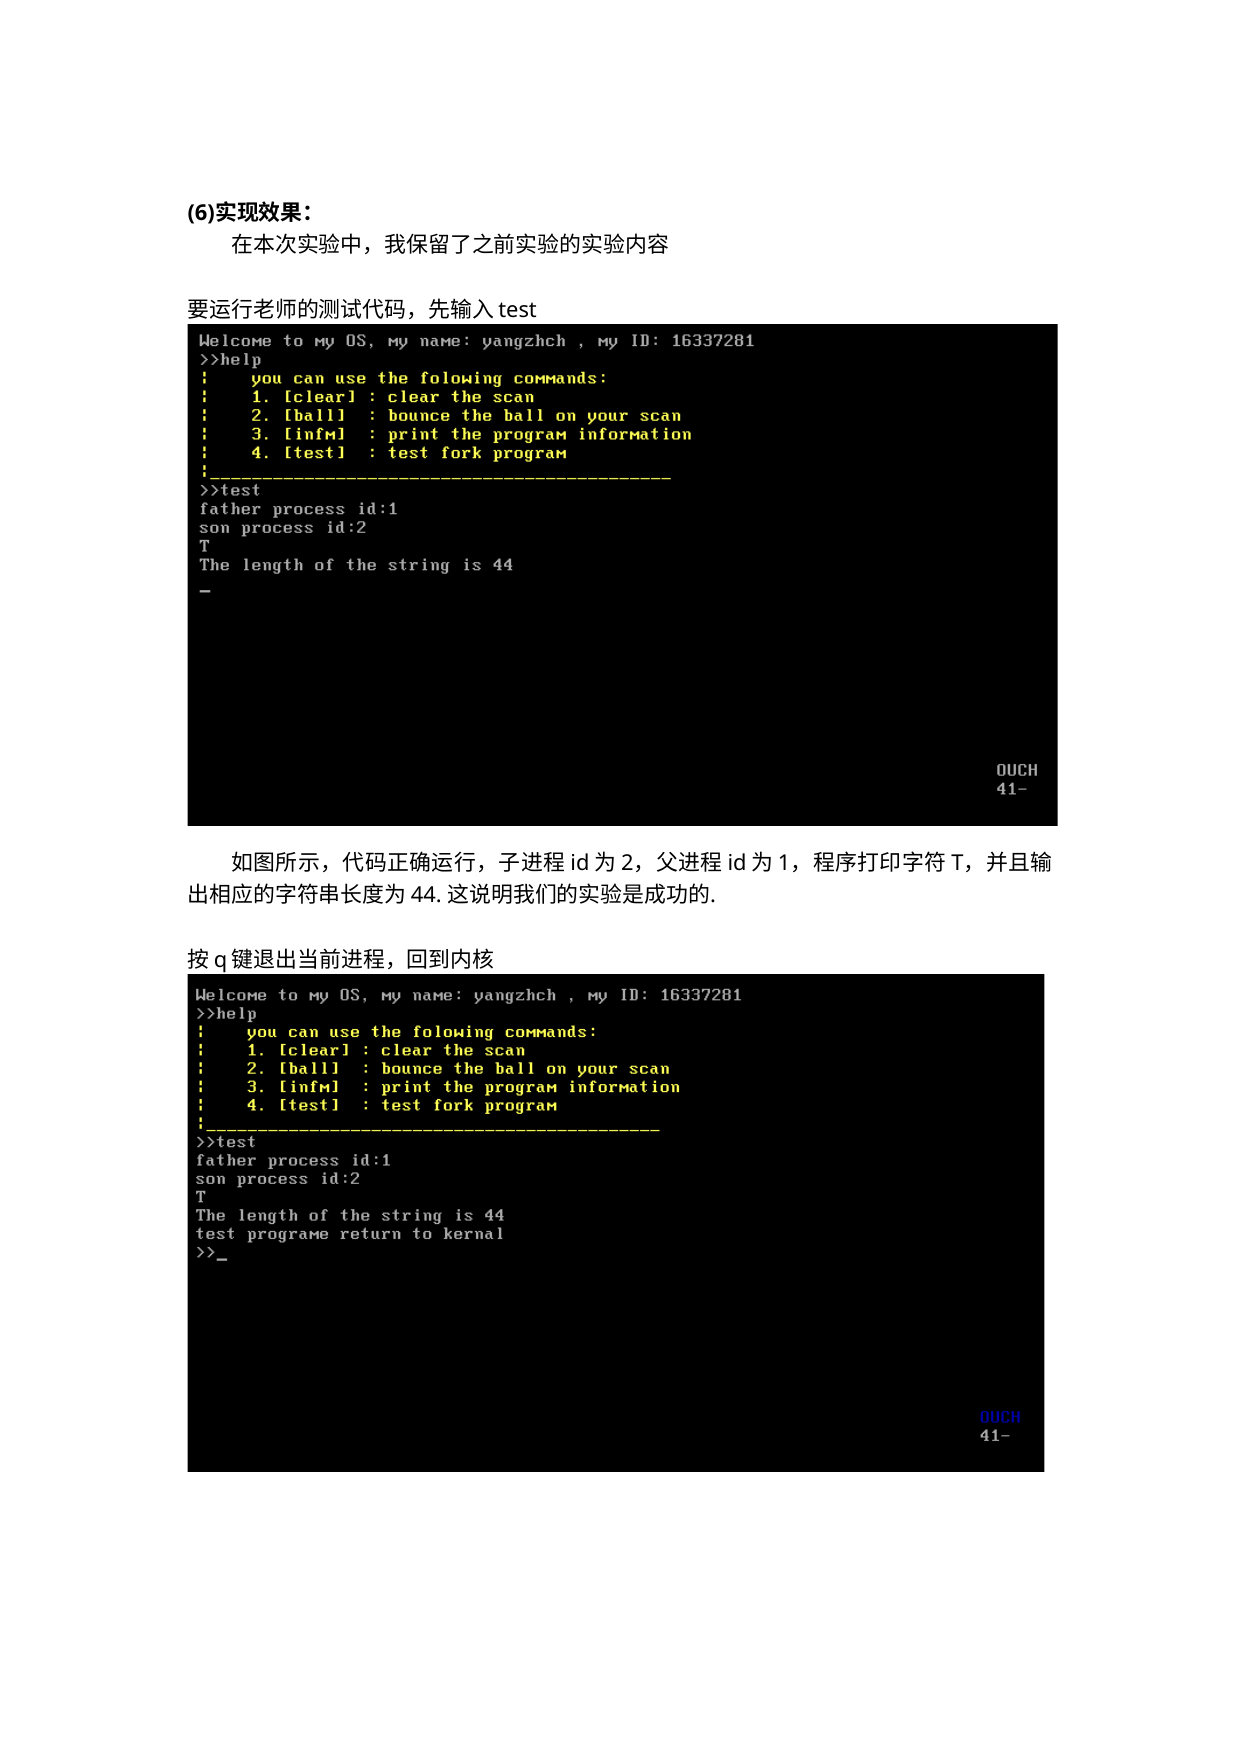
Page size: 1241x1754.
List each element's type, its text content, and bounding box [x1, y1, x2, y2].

text (6)实现效果： [187, 194, 1053, 227]
picture [187, 324, 1058, 826]
text 要运行老师的测试代码，先输入test [187, 292, 1053, 324]
text 按q键退出当前进程，回到内核 [187, 942, 1053, 974]
text 如图所示，代码正确运行，子进程id为2，父进程id为1，程序打印字符T，并且输出相应的字符串长度为44. 这说明我们的实验是成功的. [187, 844, 1053, 909]
text 在本次实验中，我保留了之前实验的实验内容 [187, 227, 1053, 259]
picture [187, 974, 1045, 1472]
